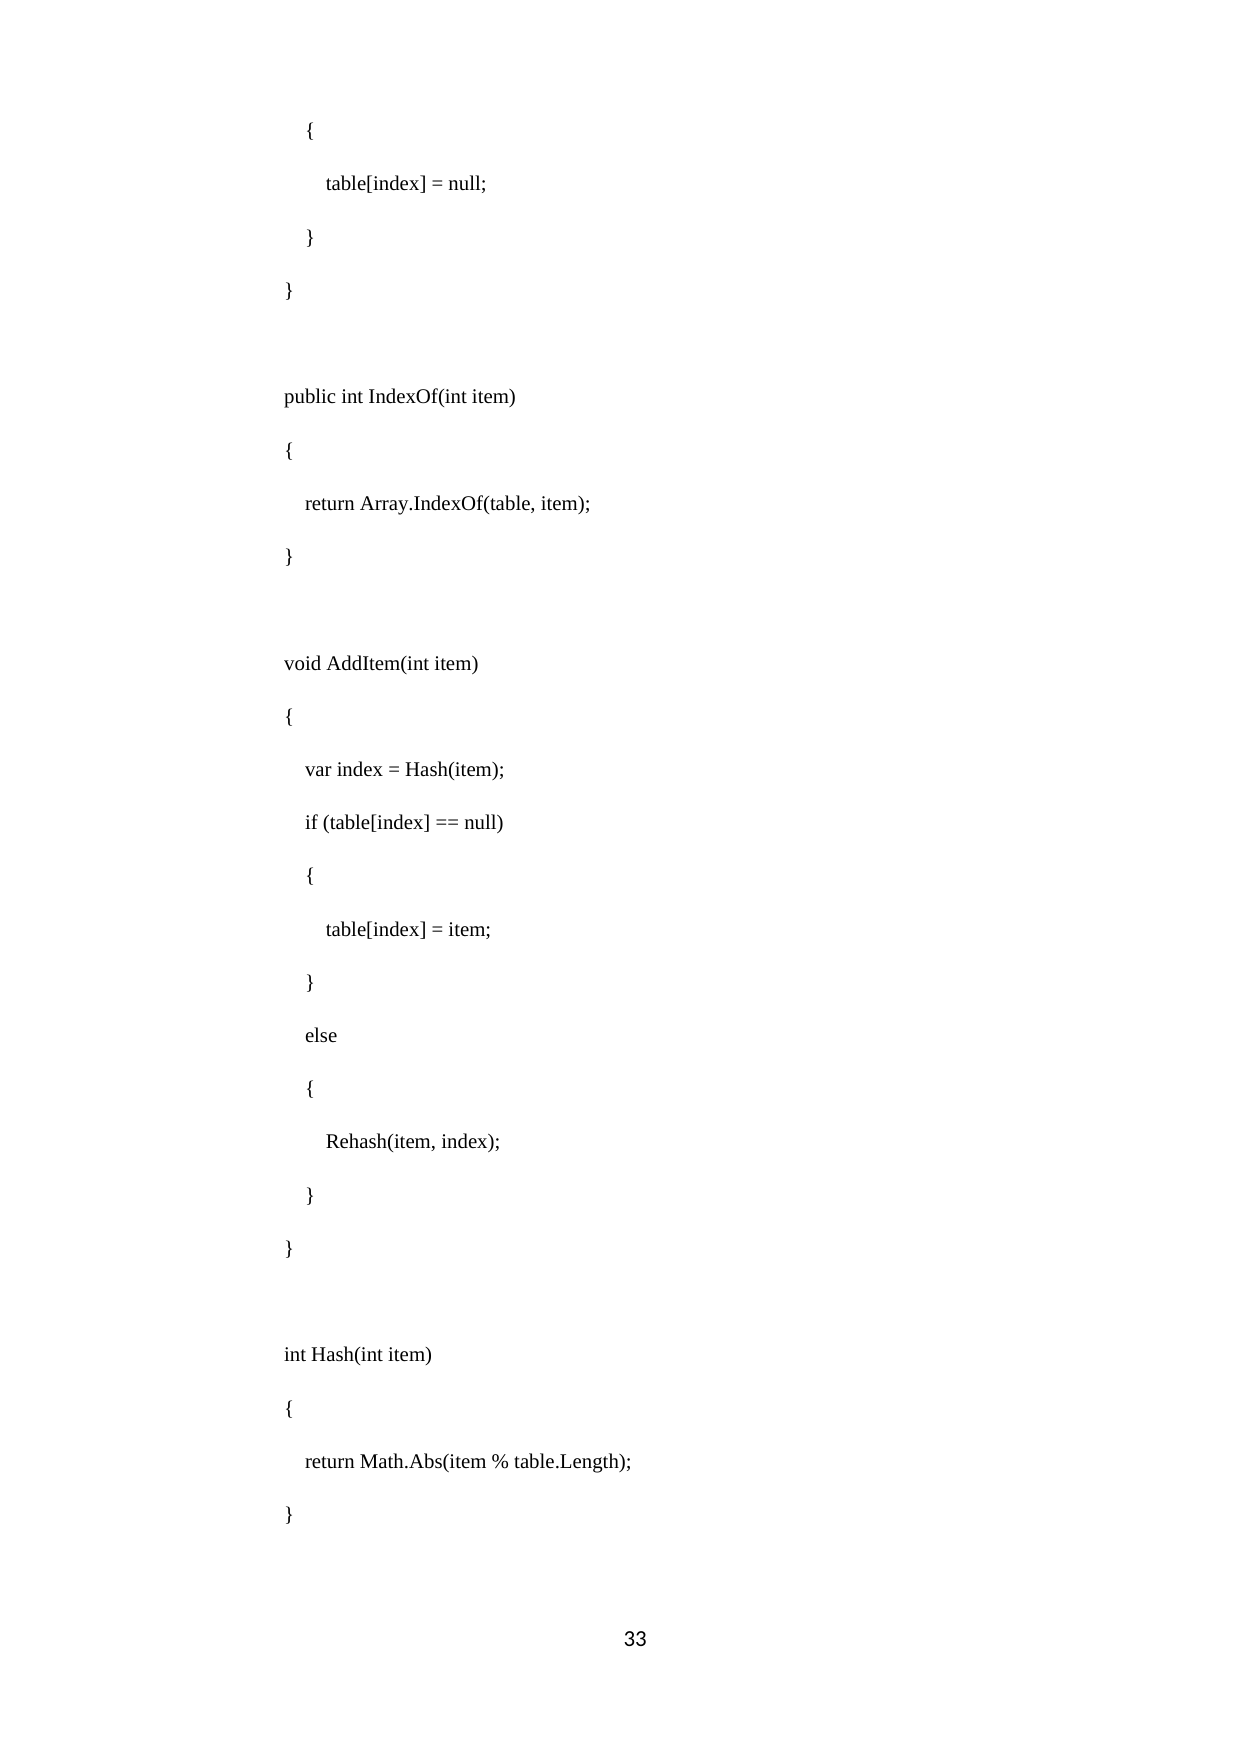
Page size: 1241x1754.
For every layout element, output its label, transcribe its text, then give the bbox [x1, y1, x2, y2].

text public int IndexOf(int item) [148, 384, 1122, 408]
text { [148, 704, 1122, 728]
text { [148, 1396, 1122, 1420]
text return Array.IndexOf(table, item); [148, 491, 1122, 515]
text { [148, 118, 1122, 142]
text else [148, 1023, 1122, 1047]
text { [148, 1076, 1122, 1100]
text } [148, 1236, 1122, 1260]
text } [148, 970, 1122, 994]
text } [148, 278, 1122, 302]
text Rehash(item, index); [148, 1129, 1122, 1153]
text int Hash(int item) [148, 1342, 1122, 1366]
text { [148, 437, 1122, 462]
text } [148, 224, 1122, 249]
text void AddItem(int item) [148, 650, 1122, 674]
text { [148, 863, 1122, 887]
text } [148, 1502, 1122, 1526]
text table[index] = item; [148, 917, 1122, 941]
text } [148, 1183, 1122, 1207]
text var index = Hash(item); [148, 757, 1122, 781]
text } [148, 544, 1122, 568]
text if (table[index] == null) [148, 810, 1122, 834]
text return Math.Abs(item % table.Length); [148, 1449, 1122, 1473]
text table[index] = null; [148, 171, 1122, 195]
